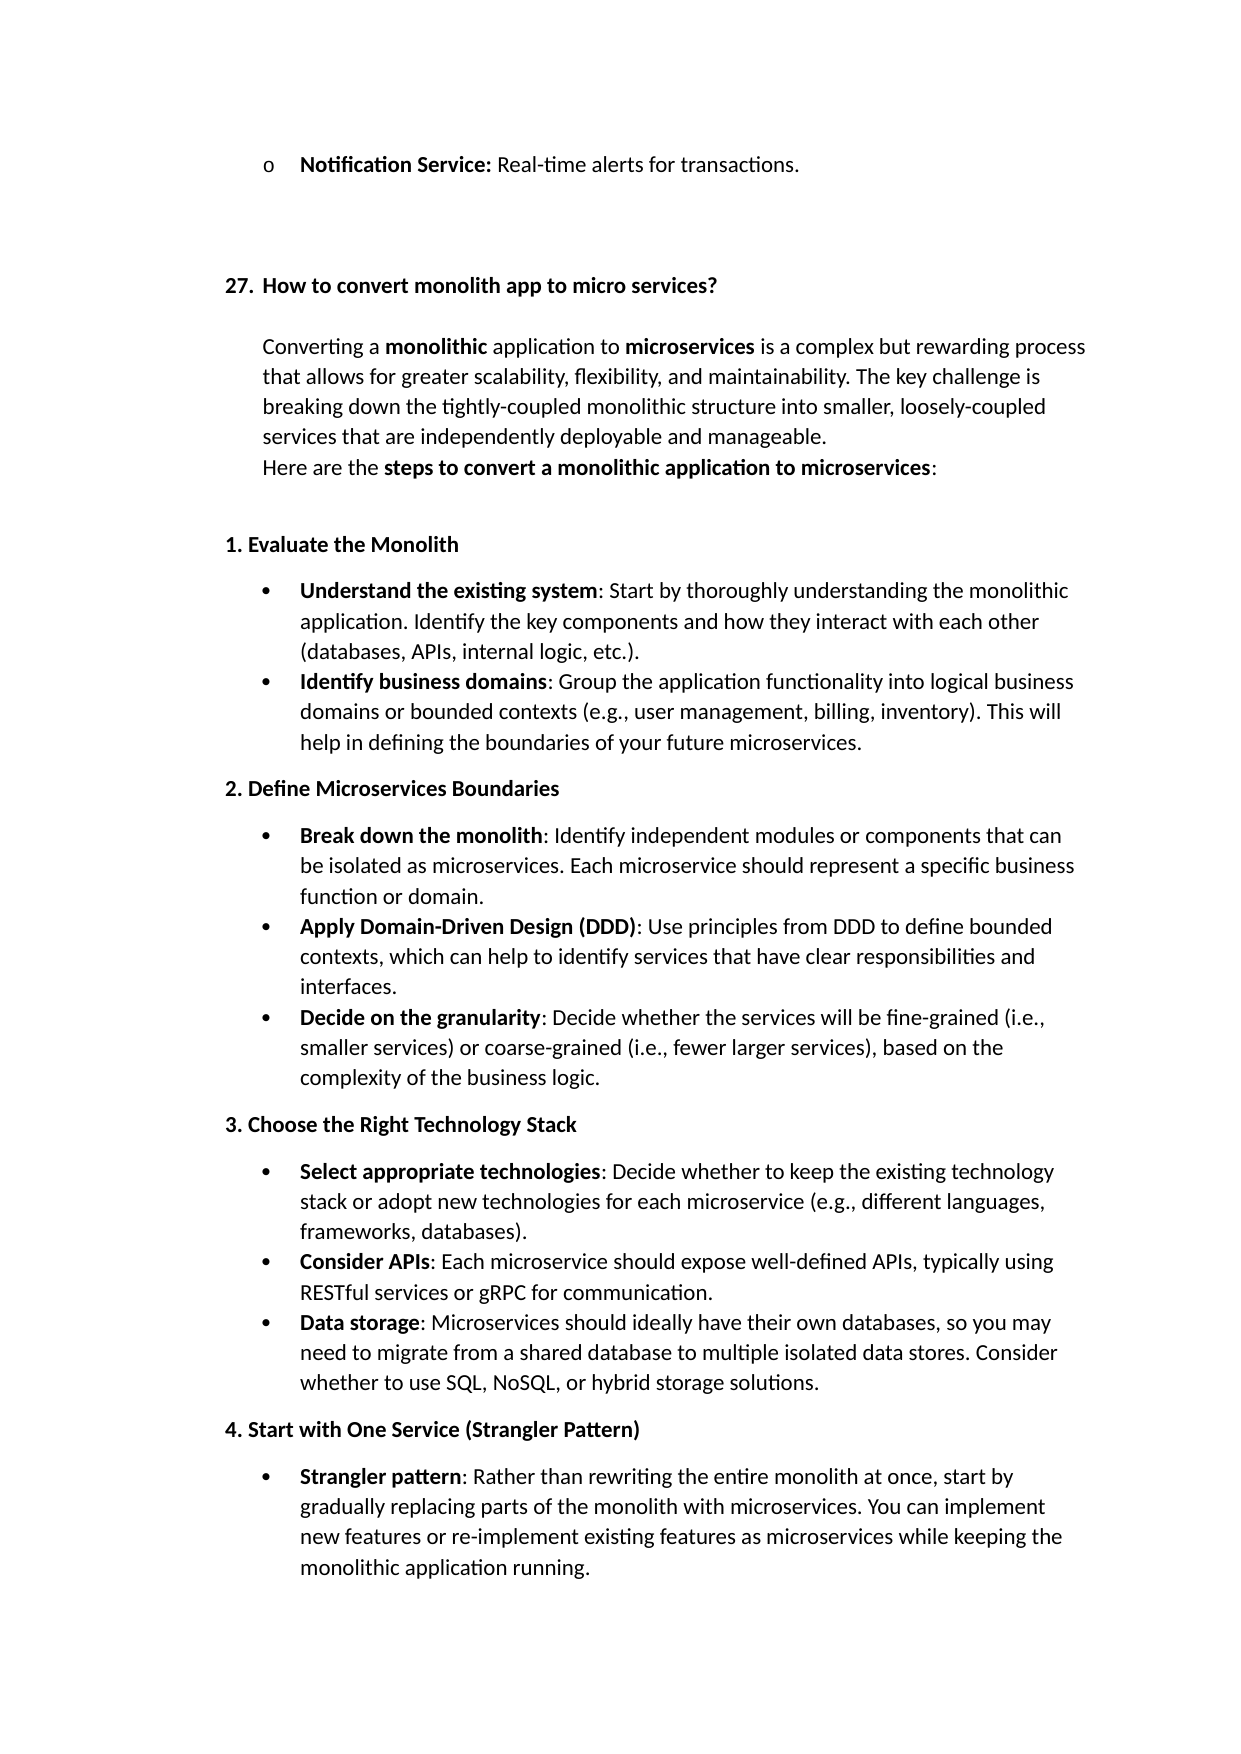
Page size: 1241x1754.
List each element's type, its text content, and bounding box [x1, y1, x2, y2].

list Notification Service: Real-time alerts for transactions. [262, 150, 1090, 178]
text 4. Start with One Service (Strangler Pattern) [150, 1415, 1090, 1443]
list Strangler pattern: Rather than rewriting the entire monolith at once, start by gradually replacing parts of the monolith with microservices. You can implement new features or re-implement existing features as microservices while keeping the monolithic application running. [262, 1462, 1090, 1581]
list Consider APIs: Each microservice should expose well-defined APIs, typically using RESTful services or gRPC for communication. [262, 1247, 1090, 1306]
list Converting a monolithic application to microservices is a complex but rewarding process that allows for greater scalability, flexibility, and maintainability. The key challenge is breaking down the tightly-coupled monolithic structure into smaller, loosely-coupled services that are independently deployable and manageable. [262, 332, 1090, 450]
list Break down the monolith: Identify independent modules or components that can be isolated as microservices. Each microservice should represent a specific business function or domain. [262, 821, 1090, 910]
text 3. Choose the Right Technology Stack [150, 1110, 1090, 1138]
list Select appropriate technologies: Decide whether to keep the existing technology stack or adopt new technologies for each microservice (e.g., different languages, frameworks, databases). [262, 1157, 1090, 1245]
text 2. Define Microservices Boundaries [150, 774, 1090, 802]
list Understand the existing system: Start by thoroughly understanding the monolithic application. Identify the key components and how they interact with each other (databases, APIs, internal logic, etc.). [262, 577, 1090, 665]
list Decide on the granularity: Decide whether the services will be fine-grained (i.e., smaller services) or coarse-grained (i.e., fewer larger services), based on the complexity of the business logic. [262, 1003, 1090, 1091]
list Apply Domain-Driven Design (DDD): Use principles from DDD to define bounded contexts, which can help to identify services that have clear responsibilities and interfaces. [262, 912, 1090, 1000]
list How to convert monolith app to micro services? [225, 271, 1090, 299]
list Here are the steps to convert a monolithic application to microservices: [262, 453, 1090, 481]
list Identify business domains: Group the application functionality into logical business domains or bounded contexts (e.g., user management, billing, inventory). This will help in defining the boundaries of your future microservices. [262, 667, 1090, 756]
text 1. Evaluate the Monolith [150, 530, 1090, 558]
list Data storage: Microservices should ideally have their own databases, so you may need to migrate from a shared database to multiple isolated data stores. Consider whether to use SQL, NoSQL, or hybrid storage solutions. [262, 1308, 1090, 1396]
